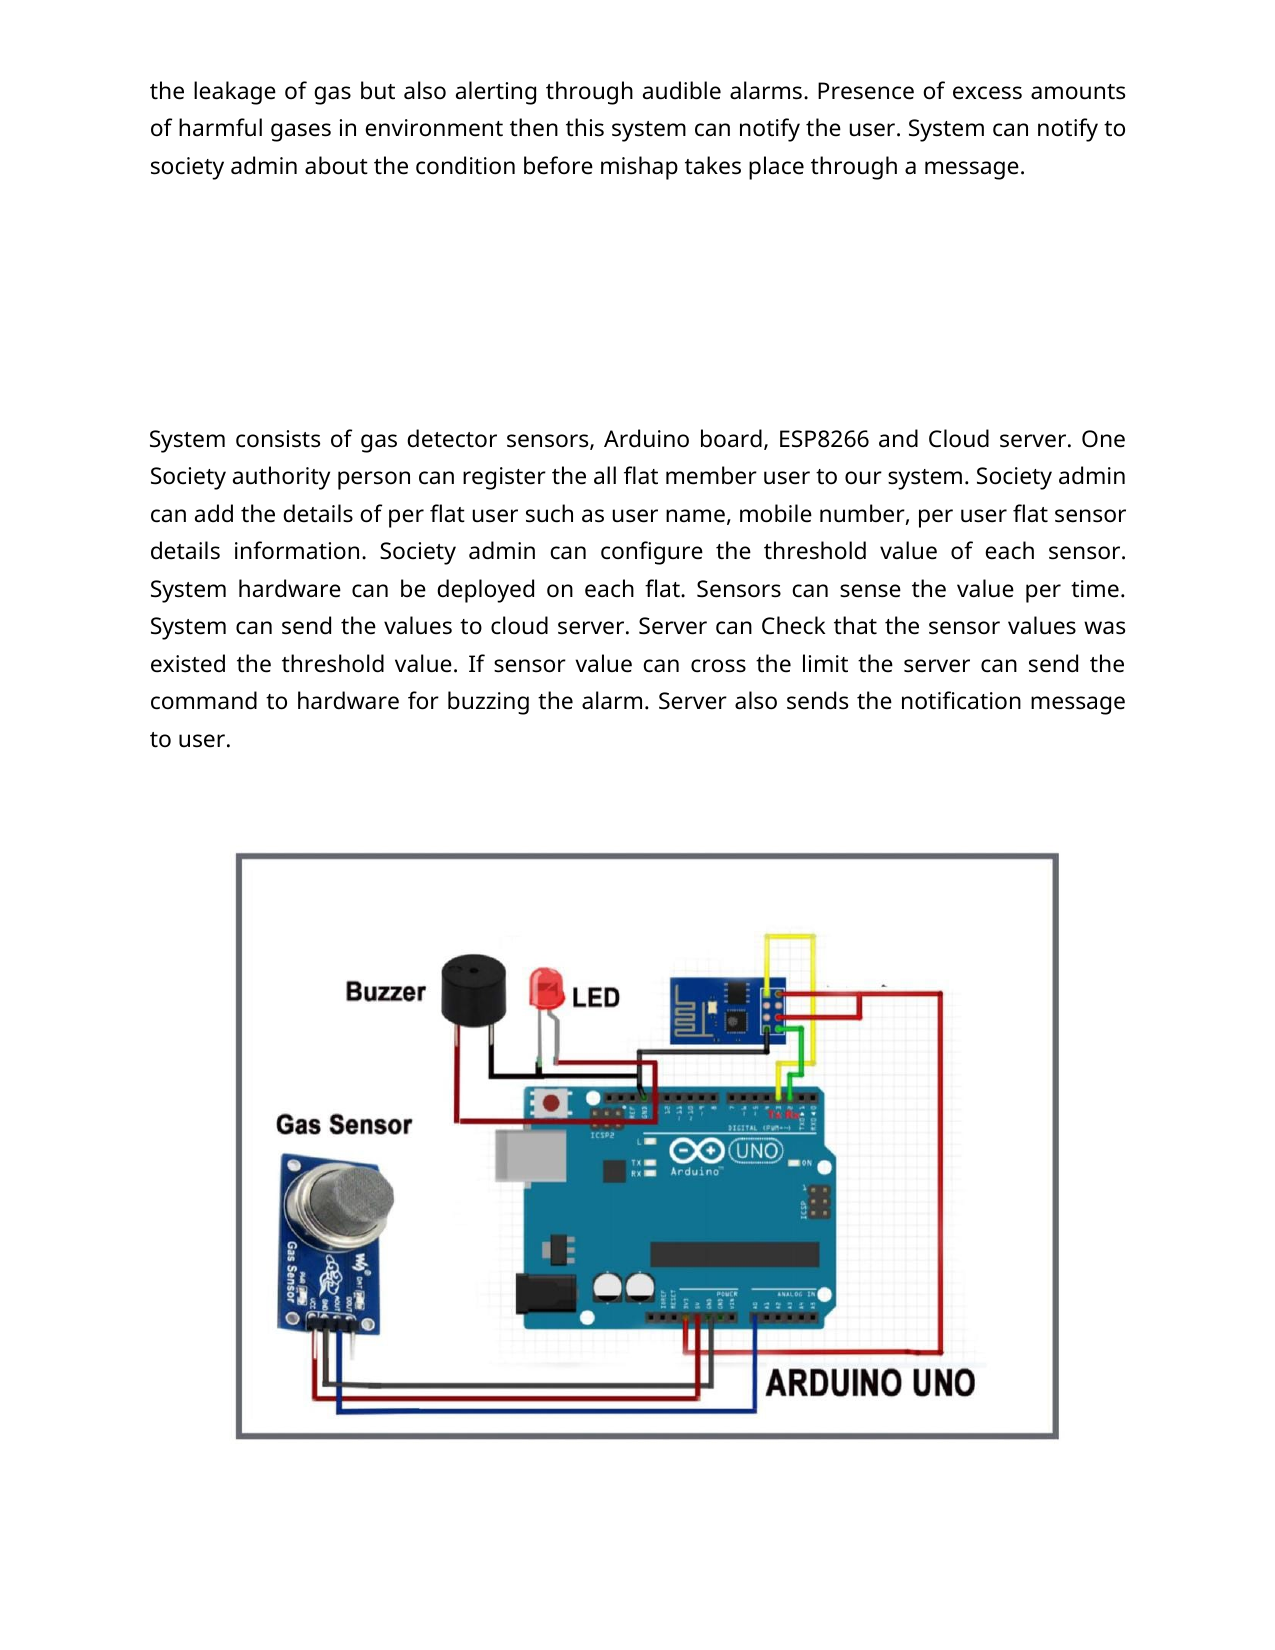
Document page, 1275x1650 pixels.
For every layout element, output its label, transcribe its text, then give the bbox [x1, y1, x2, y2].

text System consists of gas detector sensors, Arduino board, ESP8266 and Cloud server. One Society authority person can register the all flat member user to our system. Society admin can add the details of per flat user such as user name, mobile number, per user flat sensor details information. Society admin can configure the threshold value of each sensor. System hardware can be deployed on each flat. Sensors can sense the value per time. System can send the values to cloud server. Server can Check that the sensor values was existed the threshold value. If sensor value can cross the limit the server can send the command to hardware for buzzing the alarm. Server also sends the notification message to user. [148, 423, 1127, 754]
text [148, 74, 1127, 181]
picture [156, 797, 1132, 1499]
